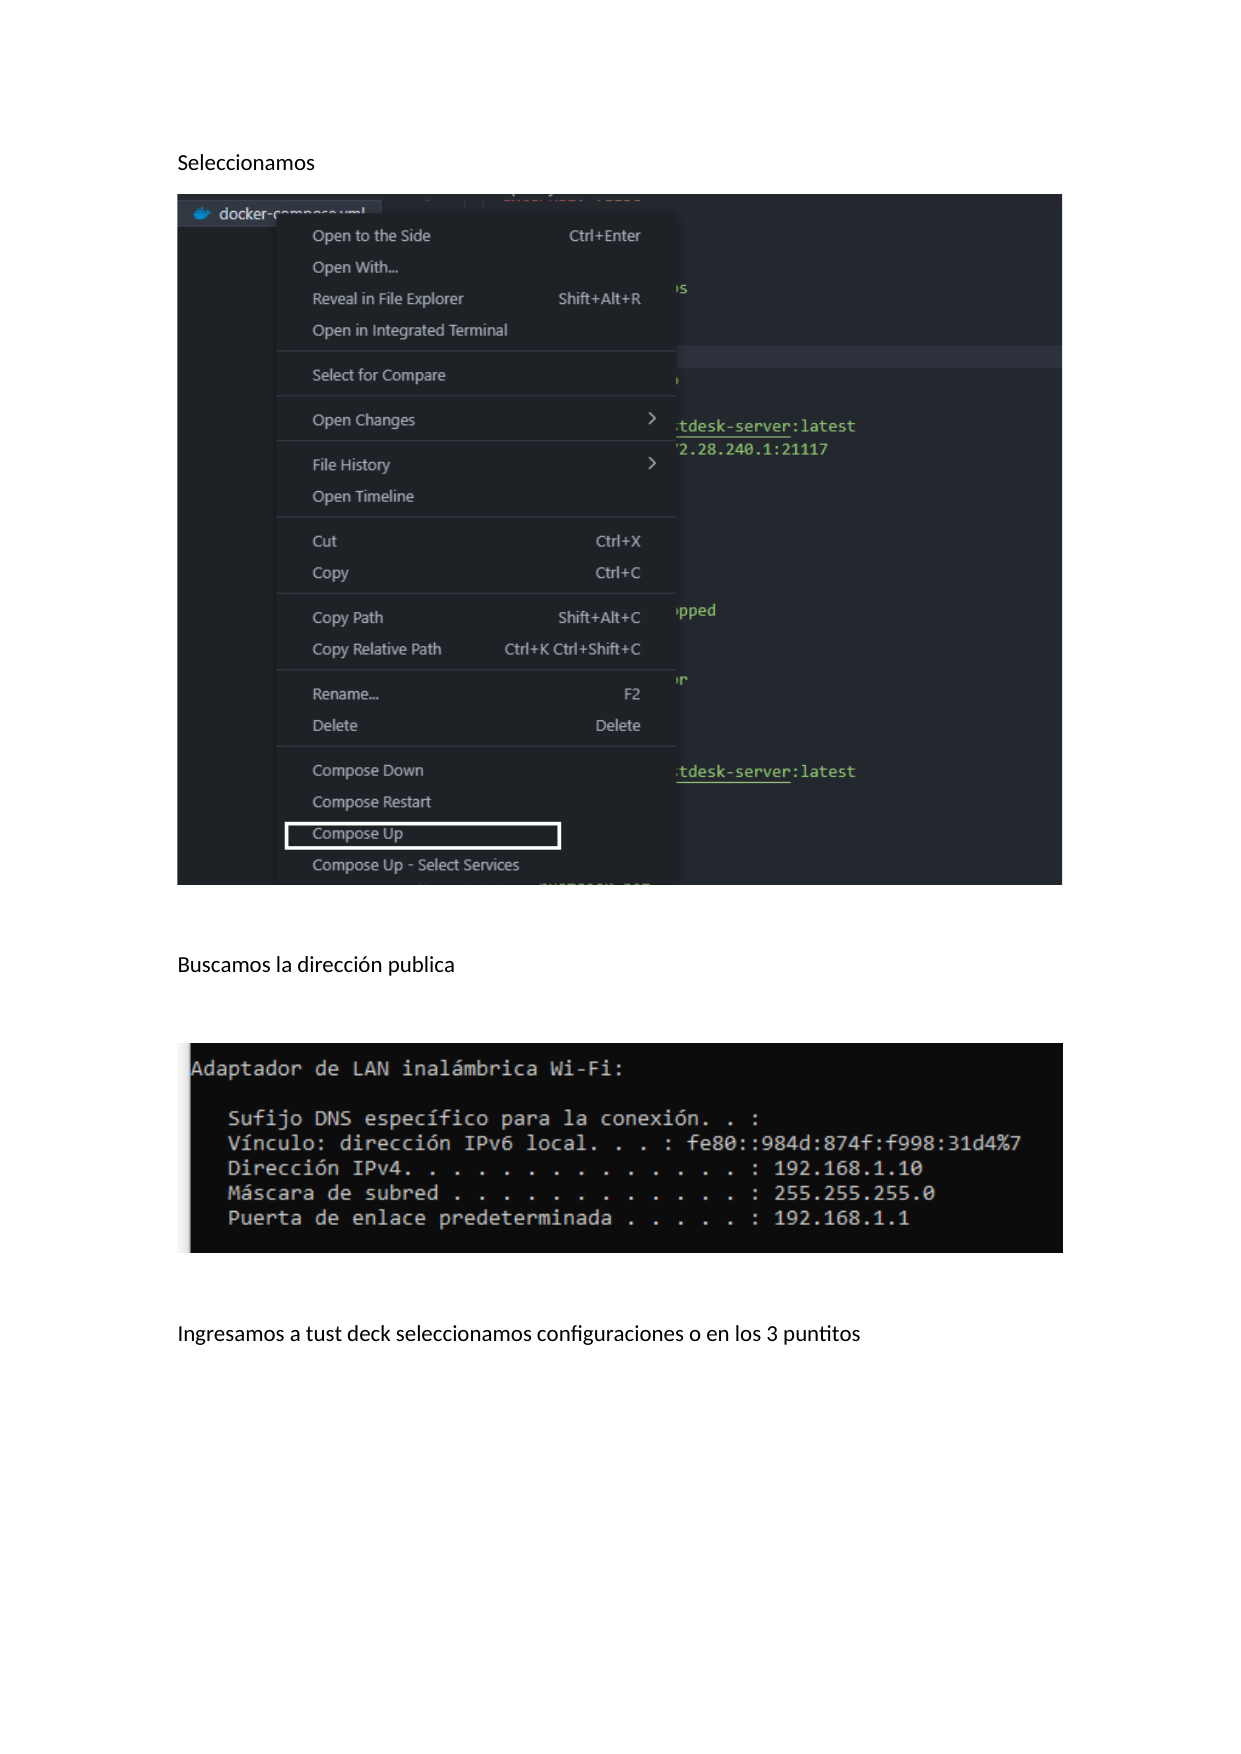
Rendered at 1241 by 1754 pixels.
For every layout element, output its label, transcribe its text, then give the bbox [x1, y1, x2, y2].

text Seleccionamos [177, 148, 1063, 176]
picture [177, 194, 1063, 885]
text Ingresamos a tust deck seleccionamos configuraciones o en los 3 puntitos [177, 1319, 1063, 1347]
picture [177, 1043, 1063, 1253]
text Buscamos la dirección publica [177, 950, 1063, 978]
